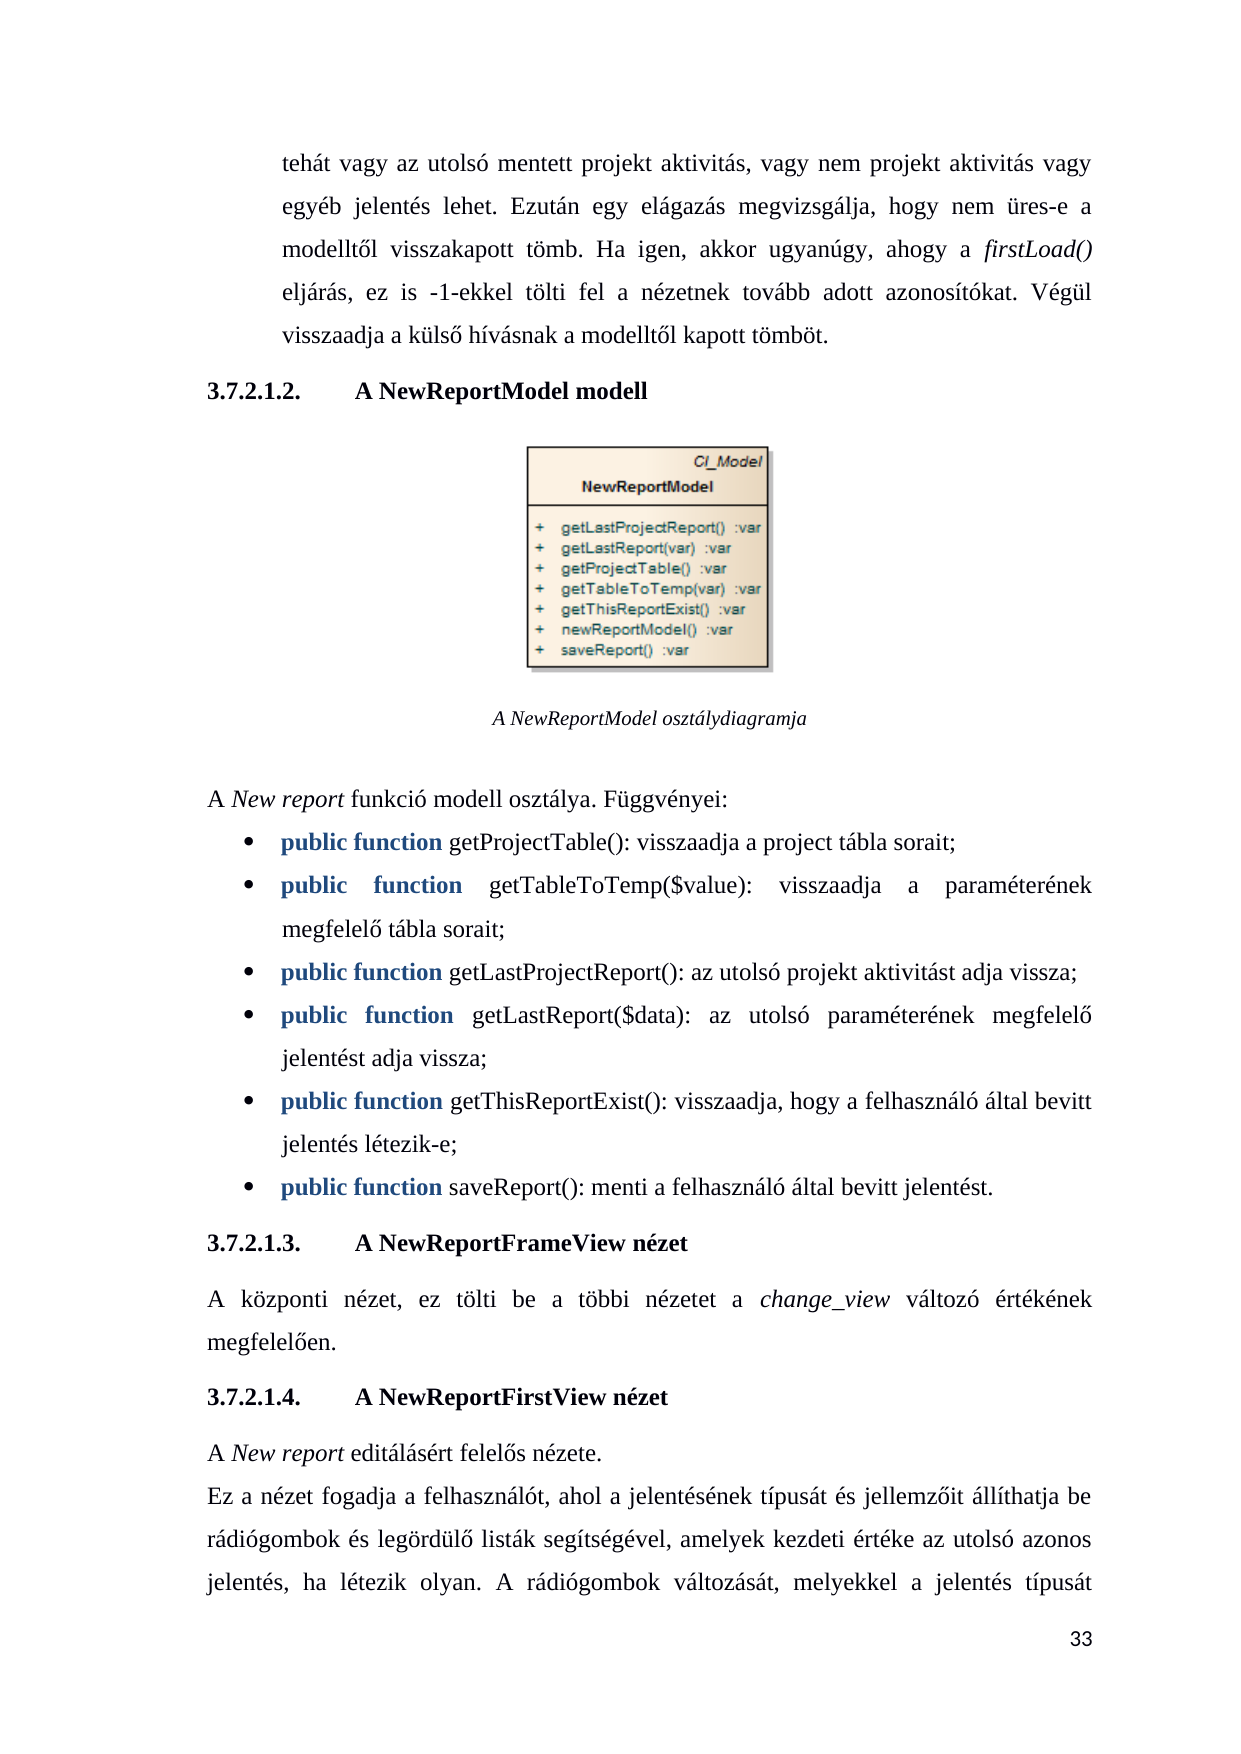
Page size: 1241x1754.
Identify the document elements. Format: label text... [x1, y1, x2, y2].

subtitle A NewReportFrameView nézet [207, 1228, 1092, 1257]
list public function getThisReportExist(): visszaadja, hogy a felhasználó által bevitt jelentés létezik-e; [244, 1086, 1092, 1158]
subtitle A NewReportModel modell [207, 376, 1092, 404]
text A központi nézet, ez tölti be a többi nézetet a change_view változó értékének megfelelően. [207, 1284, 1092, 1356]
list public function getLastReport($data): az utolsó paraméterének megfelelő jelentést adja vissza; [244, 1000, 1092, 1072]
list public function getLastProjectReport(): az utolsó projekt aktivitást adja vissza; [244, 957, 1092, 986]
text A New report editálásért felelős nézete. [207, 1438, 1092, 1467]
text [207, 1481, 1092, 1596]
text A NewReportModel osztálydiagramja [207, 706, 1092, 730]
list public function getProjectTable(): visszaadja a project tábla sorait; [244, 827, 1092, 856]
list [244, 148, 1092, 349]
subtitle A NewReportFirstView nézet [207, 1382, 1092, 1411]
list public function getTableToTemp($value): visszaadja a paraméterének megfelelő tábla sorait; [244, 871, 1092, 942]
text A New report funkció modell osztálya. Függvényei: [207, 784, 1092, 813]
list public function saveReport(): menti a felhasználó által bevitt jelentést. [244, 1172, 1092, 1201]
picture [513, 431, 786, 693]
